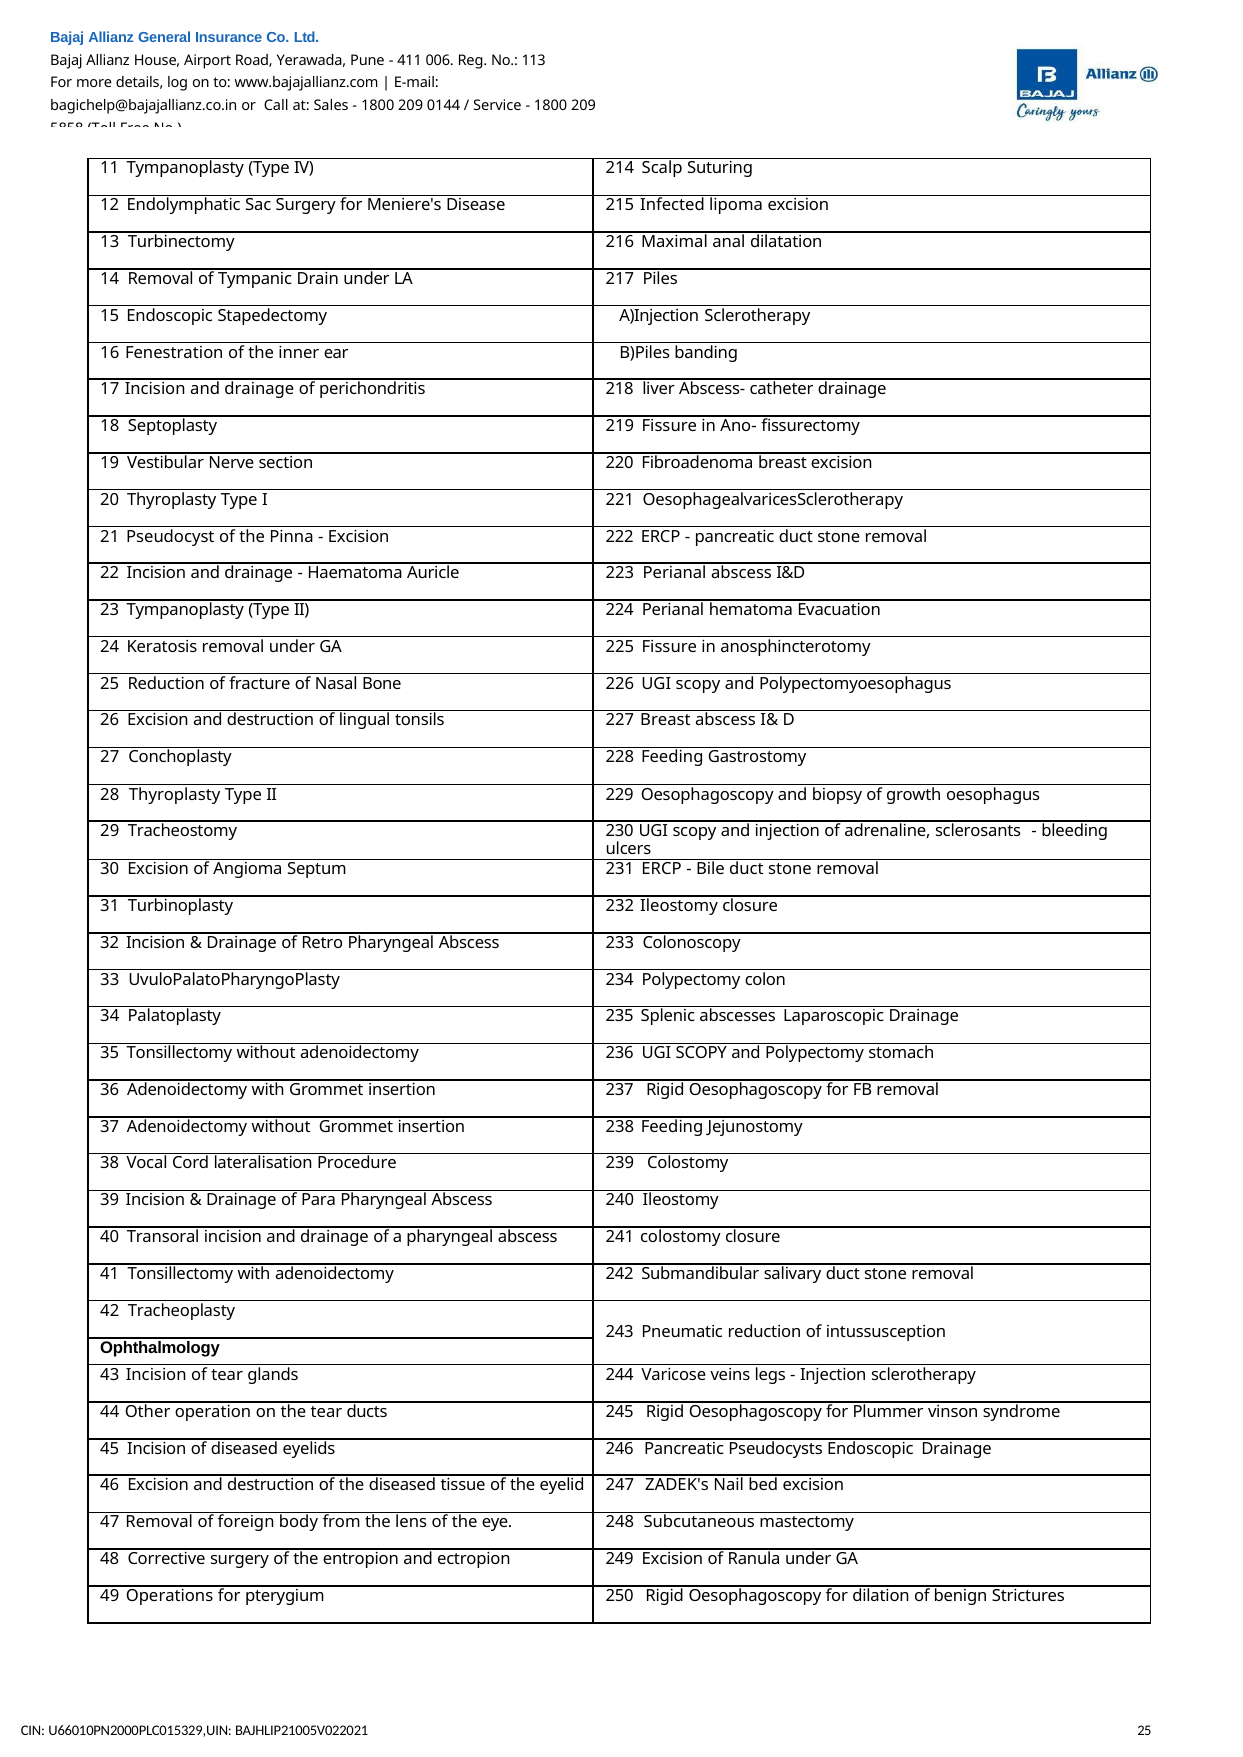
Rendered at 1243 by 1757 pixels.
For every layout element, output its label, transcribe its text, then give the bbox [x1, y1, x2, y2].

table_cell 245 Rigid Oesophagoscopy for Plummer vinson syndrome [594, 1403, 1150, 1438]
table_cell 20 Thyroplasty Type I [89, 490, 592, 526]
table_cell 241 colostomy closure [594, 1228, 1150, 1263]
table_cell 44 Other operation on the tear ducts [89, 1403, 592, 1438]
table_cell 35 Tonsillectomy without adenoidectomy [89, 1044, 592, 1079]
table_cell 13 Turbinectomy [89, 233, 592, 268]
table_cell 49 Operations for pterygium [89, 1587, 592, 1622]
table_cell 230 UGI scopy and injection of adrenaline, sclerosants - bleeding ulcers [594, 822, 1150, 858]
table_cell 236 UGI SCOPY and Polypectomy stomach [594, 1044, 1150, 1079]
table_cell 42 Tracheoplasty [89, 1301, 592, 1337]
table_cell 229 Oesophagoscopy and biopsy of growth oesophagus [594, 785, 1150, 820]
table_cell 234 Polypectomy colon [594, 970, 1150, 1006]
table_cell 12 Endolymphatic Sac Surgery for Meniere's Disease [89, 196, 592, 231]
table_cell 225 Fissure in anosphincterotomy [594, 637, 1150, 673]
table_cell 239 Colostomy [594, 1154, 1150, 1189]
picture [1011, 44, 1158, 123]
table_cell 24 Keratosis removal under GA [89, 637, 592, 673]
table_cell 232 Ileostomy closure [594, 897, 1150, 932]
table_cell 23 Tympanoplasty (Type II) [89, 601, 592, 636]
table_cell 226 UGI scopy and Polypectomyoesophagus [594, 674, 1150, 709]
table_cell Ophthalmology [89, 1339, 592, 1364]
table_cell 47 Removal of foreign body from the lens of the eye. [89, 1513, 592, 1548]
table_cell 21 Pseudocyst of the Pinna - Excision [89, 527, 592, 562]
table_header 11 Tympanoplasty (Type IV) [89, 159, 592, 194]
table_cell 246 Pancreatic Pseudocysts Endoscopic Drainage [594, 1440, 1150, 1474]
table_cell 242 Submandibular salivary duct stone removal [594, 1265, 1150, 1300]
table_cell 223 Perianal abscess I&D [594, 564, 1150, 599]
table_cell A)Injection Sclerotherapy [594, 306, 1150, 342]
table_cell 45 Incision of diseased eyelids [89, 1440, 592, 1474]
table_cell 233 Colonoscopy [594, 934, 1150, 969]
table_cell 228 Feeding Gastrostomy [594, 748, 1150, 784]
table_cell 216 Maximal anal dilatation [594, 233, 1150, 268]
table_cell 249 Excision of Ranula under GA [594, 1550, 1150, 1585]
table_cell 227 Breast abscess I& D [594, 711, 1150, 747]
table_cell 231 ERCP - Bile duct stone removal [594, 860, 1150, 895]
table_cell 235 Splenic abscesses Laparoscopic Drainage [594, 1007, 1150, 1042]
table_cell 243 Pneumatic reduction of intussusception [594, 1301, 1150, 1364]
table_cell 39 Incision & Drainage of Para Pharyngeal Abscess [89, 1191, 592, 1226]
table_cell 14 Removal of Tympanic Drain under LA [89, 270, 592, 305]
table_cell 19 Vestibular Nerve section [89, 454, 592, 489]
table_cell 17 Incision and drainage of perichondritis [89, 380, 592, 415]
table_cell 37 Adenoidectomy without Grommet insertion [89, 1118, 592, 1153]
table_cell 43 Incision of tear glands [89, 1365, 592, 1401]
table_cell 218 liver Abscess- catheter drainage [594, 380, 1150, 415]
table_cell 222 ERCP - pancreatic duct stone removal [594, 527, 1150, 562]
table_header 214 Scalp Suturing [594, 159, 1150, 194]
table_cell 215 Infected lipoma excision [594, 196, 1150, 231]
table_cell 28 Thyroplasty Type II [89, 785, 592, 820]
table_cell 30 Excision of Angioma Septum [89, 860, 592, 895]
table_cell 250 Rigid Oesophagoscopy for dilation of benign Strictures [594, 1587, 1150, 1622]
table_cell 27 Conchoplasty [89, 748, 592, 784]
table_cell 48 Corrective surgery of the entropion and ectropion [89, 1550, 592, 1585]
table_cell 38 Vocal Cord lateralisation Procedure [89, 1154, 592, 1189]
table_cell 221 OesophagealvaricesSclerotherapy [594, 490, 1150, 526]
table_cell 240 Ileostomy [594, 1191, 1150, 1226]
table_cell 25 Reduction of fracture of Nasal Bone [89, 674, 592, 709]
table_cell 16 Fenestration of the inner ear [89, 343, 592, 378]
table_cell 237 Rigid Oesophagoscopy for FB removal [594, 1081, 1150, 1116]
table_cell 36 Adenoidectomy with Grommet insertion [89, 1081, 592, 1116]
table_cell B)Piles banding [594, 343, 1150, 378]
table_cell 224 Perianal hematoma Evacuation [594, 601, 1150, 636]
table_cell 22 Incision and drainage - Haematoma Auricle [89, 564, 592, 599]
table_cell 29 Tracheostomy [89, 822, 592, 858]
table_cell 247 ZADEK's Nail bed excision [594, 1476, 1150, 1512]
table_cell 248 Subcutaneous mastectomy [594, 1513, 1150, 1548]
table_cell 41 Tonsillectomy with adenoidectomy [89, 1265, 592, 1300]
table_cell 34 Palatoplasty [89, 1007, 592, 1042]
table_cell 33 UvuloPalatoPharyngoPlasty [89, 970, 592, 1006]
table_cell 217 Piles [594, 270, 1150, 305]
table_cell 244 Varicose veins legs - Injection sclerotherapy [594, 1365, 1150, 1401]
table_cell 18 Septoplasty [89, 417, 592, 452]
table_cell 32 Incision & Drainage of Retro Pharyngeal Abscess [89, 934, 592, 969]
table_cell 46 Excision and destruction of the diseased tissue of the eyelid [89, 1476, 592, 1512]
table_cell 220 Fibroadenoma breast excision [594, 454, 1150, 489]
table_cell 26 Excision and destruction of lingual tonsils [89, 711, 592, 747]
table_cell 31 Turbinoplasty [89, 897, 592, 932]
table_cell 219 Fissure in Ano- fissurectomy [594, 417, 1150, 452]
table_cell 238 Feeding Jejunostomy [594, 1118, 1150, 1153]
table_cell 40 Transoral incision and drainage of a pharyngeal abscess [89, 1228, 592, 1263]
table_cell 15 Endoscopic Stapedectomy [89, 306, 592, 342]
